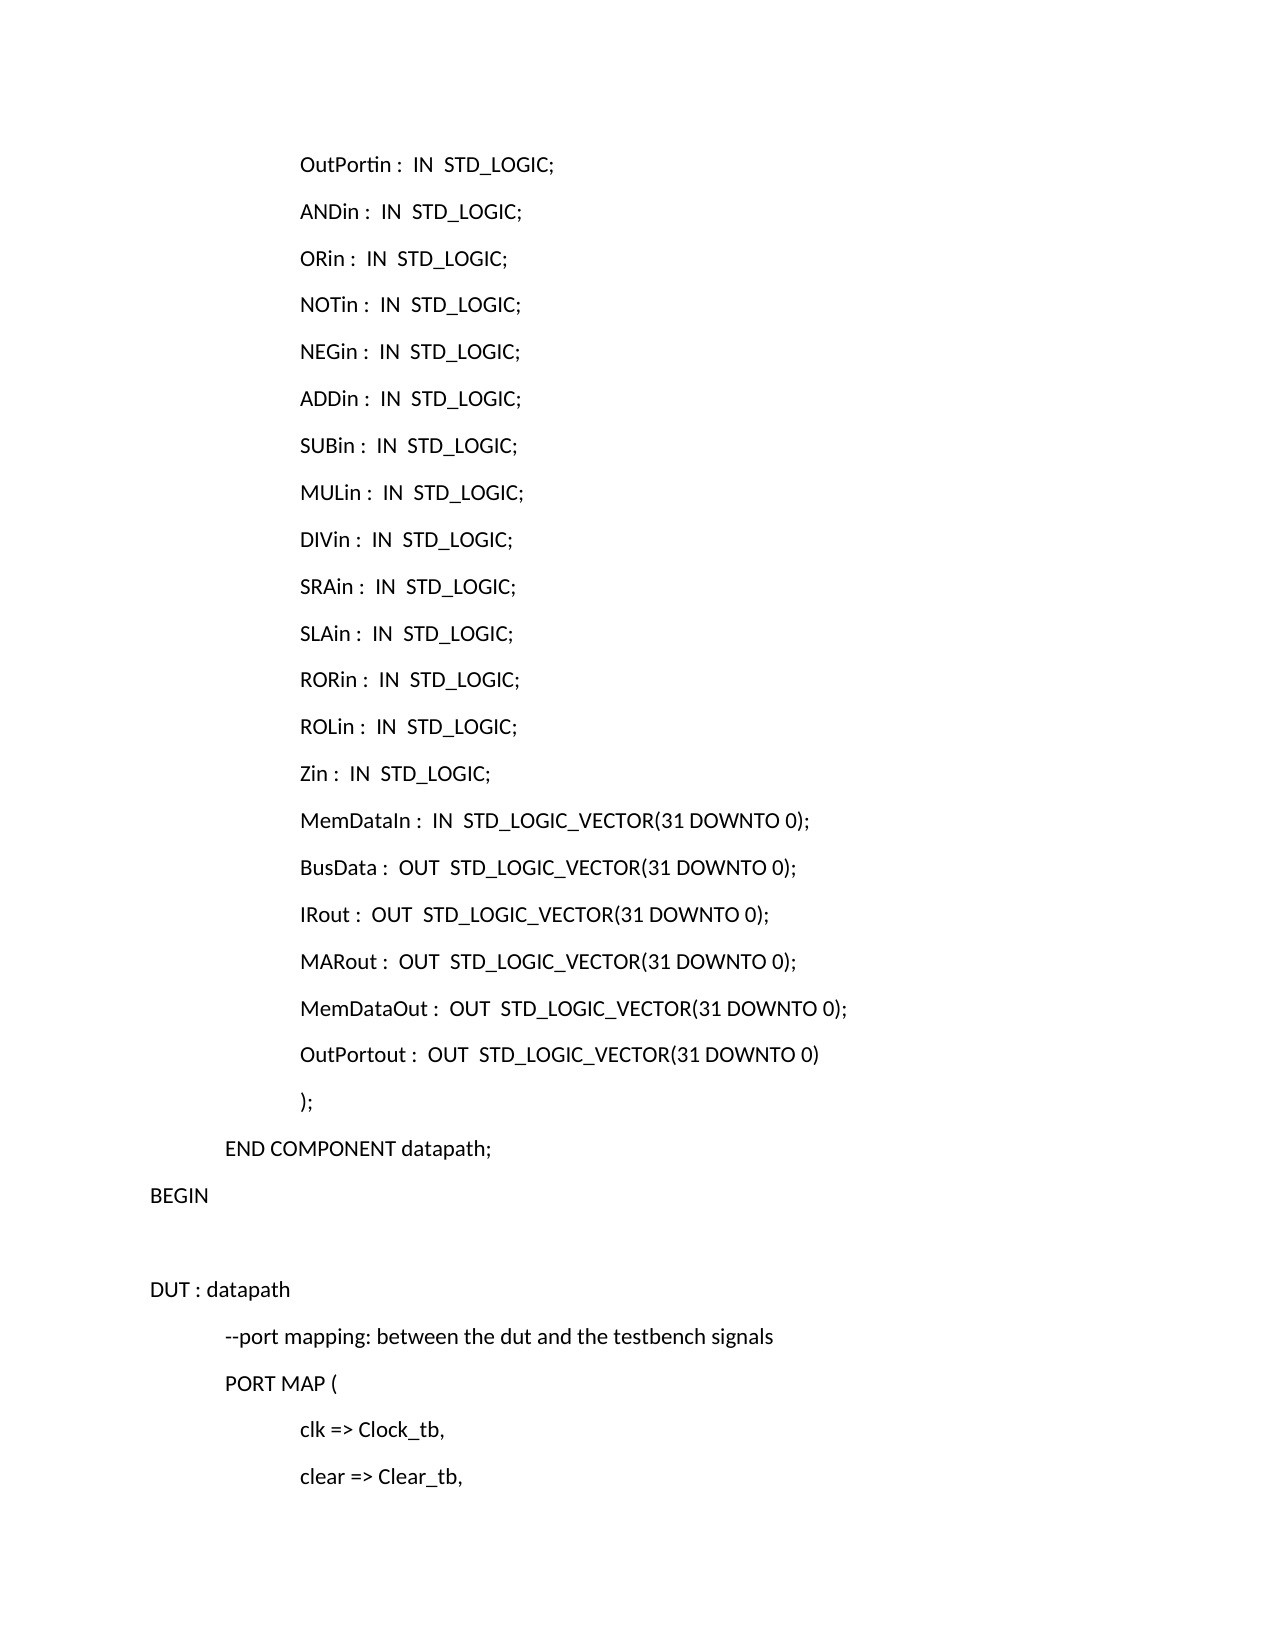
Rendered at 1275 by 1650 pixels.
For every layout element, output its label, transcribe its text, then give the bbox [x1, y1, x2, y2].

text OutPortout : OUT STD_LOGIC_VECTOR(31 DOWNTO 0) [150, 1041, 1125, 1069]
text SLAin : IN STD_LOGIC; [150, 619, 1125, 647]
text NEGin : IN STD_LOGIC; [150, 337, 1125, 366]
text --port mapping: between the dut and the testbench signals [150, 1322, 1125, 1350]
text ROLin : IN STD_LOGIC; [150, 712, 1125, 741]
text BEGIN [150, 1181, 1125, 1209]
text IRout : OUT STD_LOGIC_VECTOR(31 DOWNTO 0); [150, 900, 1125, 928]
text MemDataOut : OUT STD_LOGIC_VECTOR(31 DOWNTO 0); [150, 994, 1125, 1022]
text BusData : OUT STD_LOGIC_VECTOR(31 DOWNTO 0); [150, 853, 1125, 881]
text MemDataIn : IN STD_LOGIC_VECTOR(31 DOWNTO 0); [150, 806, 1125, 834]
text PORT MAP ( [150, 1369, 1125, 1397]
text SUBin : IN STD_LOGIC; [150, 431, 1125, 459]
text END COMPONENT datapath; [150, 1134, 1125, 1162]
text MULin : IN STD_LOGIC; [150, 478, 1125, 506]
text Zin : IN STD_LOGIC; [150, 759, 1125, 787]
text MARout : OUT STD_LOGIC_VECTOR(31 DOWNTO 0); [150, 947, 1125, 975]
text clk => Clock_tb, [150, 1416, 1125, 1444]
text NOTin : IN STD_LOGIC; [150, 291, 1125, 319]
text ); [150, 1087, 1125, 1116]
text clear => Clear_tb, [150, 1462, 1125, 1491]
text ADDin : IN STD_LOGIC; [150, 384, 1125, 412]
text ANDin : IN STD_LOGIC; [150, 197, 1125, 225]
text RORin : IN STD_LOGIC; [150, 666, 1125, 694]
text SRAin : IN STD_LOGIC; [150, 572, 1125, 600]
text OutPortin : IN STD_LOGIC; [150, 150, 1125, 178]
text ORin : IN STD_LOGIC; [150, 244, 1125, 272]
text DIVin : IN STD_LOGIC; [150, 525, 1125, 553]
text DUT : datapath [150, 1275, 1125, 1303]
